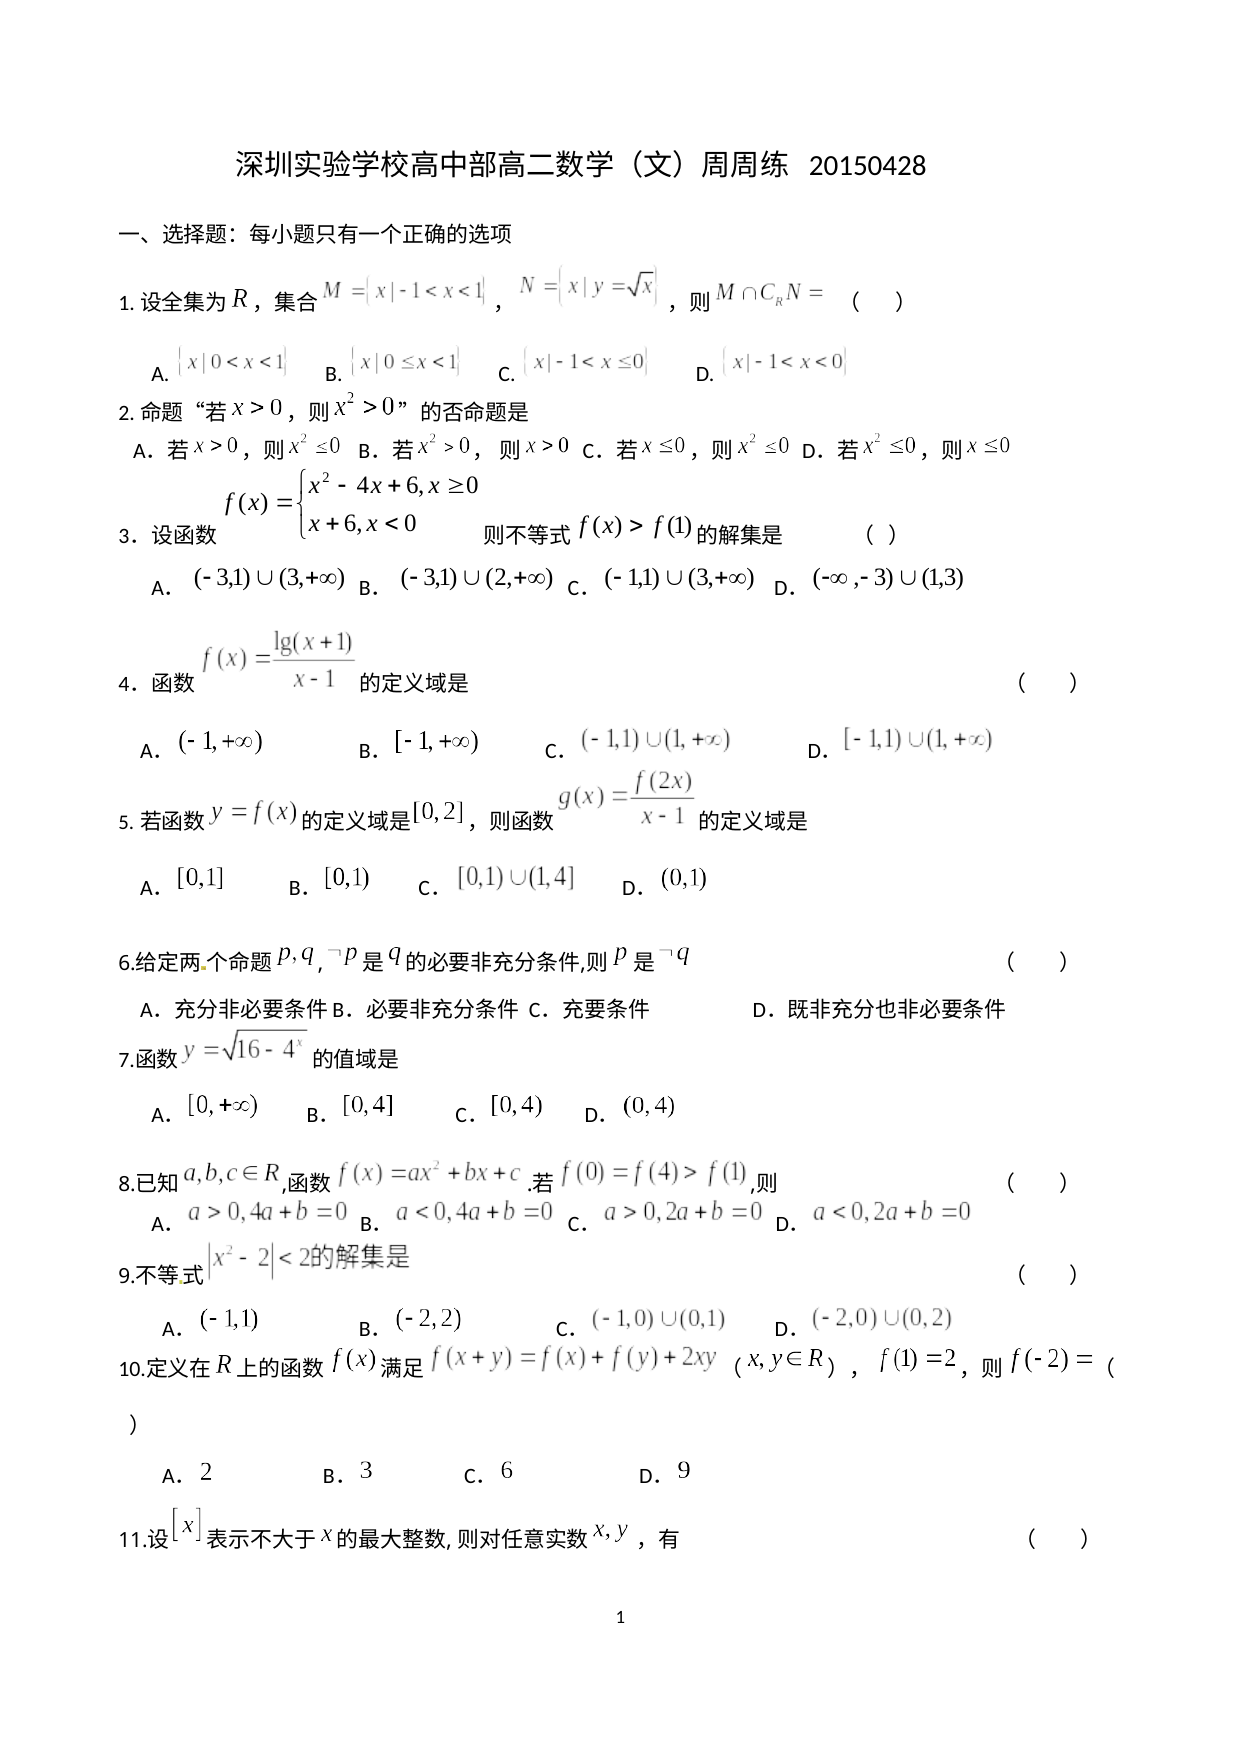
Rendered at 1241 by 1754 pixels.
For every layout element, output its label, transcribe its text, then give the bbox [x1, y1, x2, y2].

text 4．函数的定义域是 （ ） [118, 627, 1122, 724]
text A． B． C． D． [118, 1198, 1122, 1238]
text 10.定义在上的函数满足（），，则（ ） [118, 1343, 1122, 1440]
text A． B． C． D． [118, 1089, 1122, 1154]
text 5. 若函数的定义域是，则函数的定义域是 [118, 764, 1122, 862]
text 11.设表示不大于的最大整数, 则对任意实数 ，有 （ ） [118, 1505, 1122, 1553]
text A． B． C． D． [162, 1303, 1122, 1343]
text A． B． C． D． [118, 1440, 1122, 1505]
text 2. 命题“若，则”的否命题是 [118, 387, 1122, 427]
text 3．设函数则不等式的解集是 （ ） [118, 464, 1122, 562]
text A． B． C． D． [118, 724, 1122, 764]
text 8.已知,函数.若,则 （ ） [118, 1154, 1122, 1198]
text A. B. C. D. [151, 346, 1122, 387]
text A．充分非必要条件B．必要非充分条件 C．充要条件 D．既非充分也非必要条件 [118, 992, 1122, 1024]
text 7.函数的值域是 [118, 1024, 1122, 1089]
text A． B． C． D． [118, 562, 1122, 627]
text A． B． C． D． [118, 862, 1122, 927]
text A．若，则 B．若， 则 C．若，则 D．若，则 [118, 427, 1122, 464]
text 9.不等式 （ ） [118, 1238, 1122, 1303]
text 1. 设全集为，集合，，则 （ ） [118, 265, 1122, 330]
text 6.给定两个命题,是的必要非充分条件,则是 （ ） [118, 927, 1122, 992]
text 一、选择题：每小题只有一个正确的选项 [118, 216, 1122, 249]
text 深圳实验学校高中部高二数学（文）周周练 20150428 [118, 130, 1122, 195]
